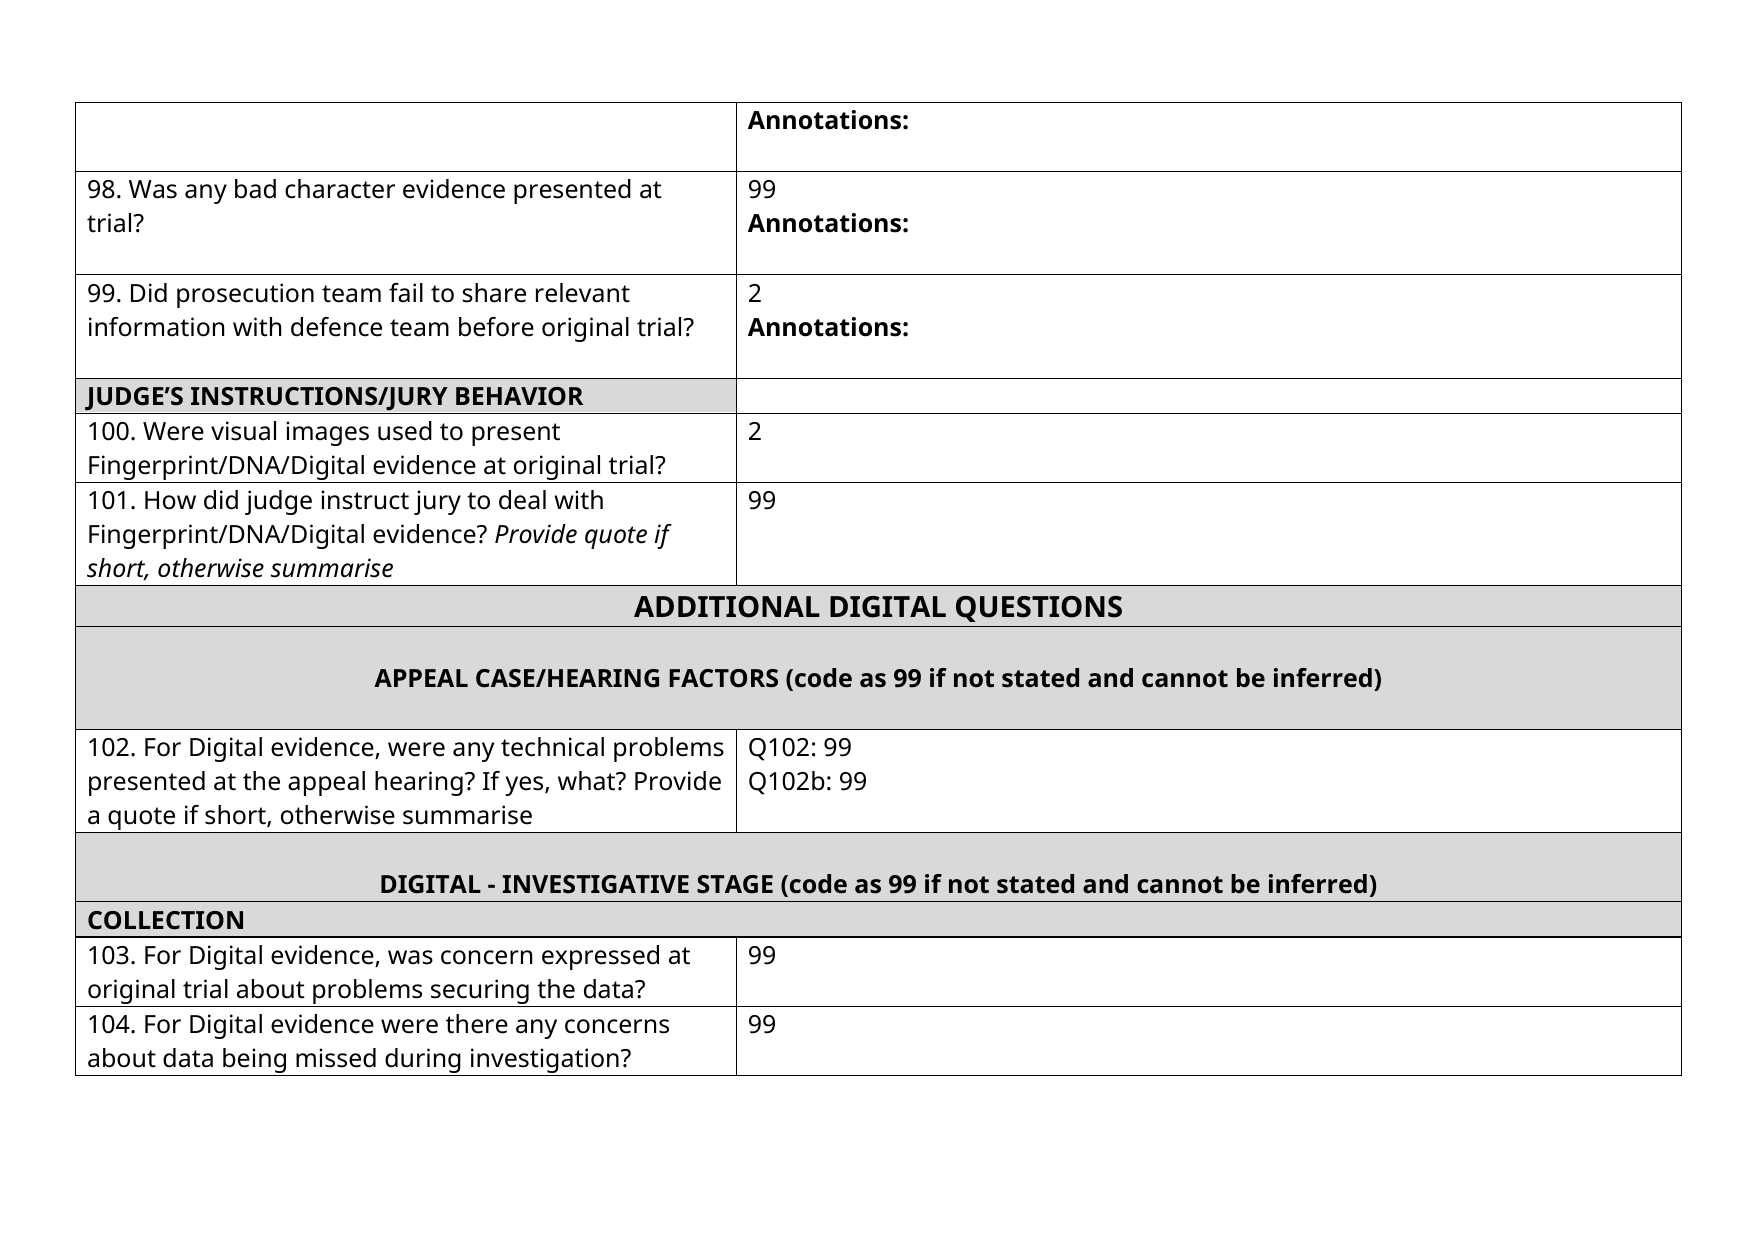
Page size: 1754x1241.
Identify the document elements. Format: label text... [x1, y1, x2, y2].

table_cell Q102: 99 Q102b: 99 [737, 730, 1681, 832]
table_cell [76, 103, 736, 171]
table_cell 101. How did judge instruct jury to deal with Fingerprint/DNA/Digital evidence? Provide quote if short, otherwise summarise [76, 483, 736, 585]
table_cell 100. Were visual images used to present Fingerprint/DNA/Digital evidence at original trial? [76, 414, 736, 482]
table_cell 104. For Digital evidence were there any concerns about data being missed during investigation? [76, 1007, 736, 1075]
table_cell 99. Did prosecution team fail to share relevant information with defence team before original trial? [76, 275, 736, 377]
table_cell 99 Annotations: [737, 103, 1681, 171]
table_cell DIGITAL - INVESTIGATIVE STAGE (code as 99 if not stated and cannot be inferred) [76, 833, 1681, 901]
table_cell 2 Annotations: [737, 275, 1681, 377]
table_cell COLLECTION [76, 902, 1681, 936]
table_cell 99 [737, 938, 1681, 1006]
table_cell 99 Annotations: [737, 172, 1681, 274]
table_cell JUDGE’S INSTRUCTIONS/JURY BEHAVIOR [76, 379, 736, 412]
table_cell ADDITIONAL DIGITAL QUESTIONS [76, 586, 1681, 626]
table_cell 99 [737, 1007, 1681, 1075]
table_cell APPEAL CASE/HEARING FACTORS (code as 99 if not stated and cannot be inferred) [76, 627, 1681, 729]
table_cell 103. For Digital evidence, was concern expressed at original trial about problems securing the data? [76, 938, 736, 1006]
table_cell 2 [737, 414, 1681, 482]
table_cell 98. Was any bad character evidence presented at trial? [76, 172, 736, 274]
table_cell 102. For Digital evidence, were any technical problems presented at the appeal hearing? If yes, what? Provide a quote if short, otherwise summarise [76, 730, 736, 832]
table_cell 99 [737, 483, 1681, 585]
table_cell [737, 379, 1681, 412]
